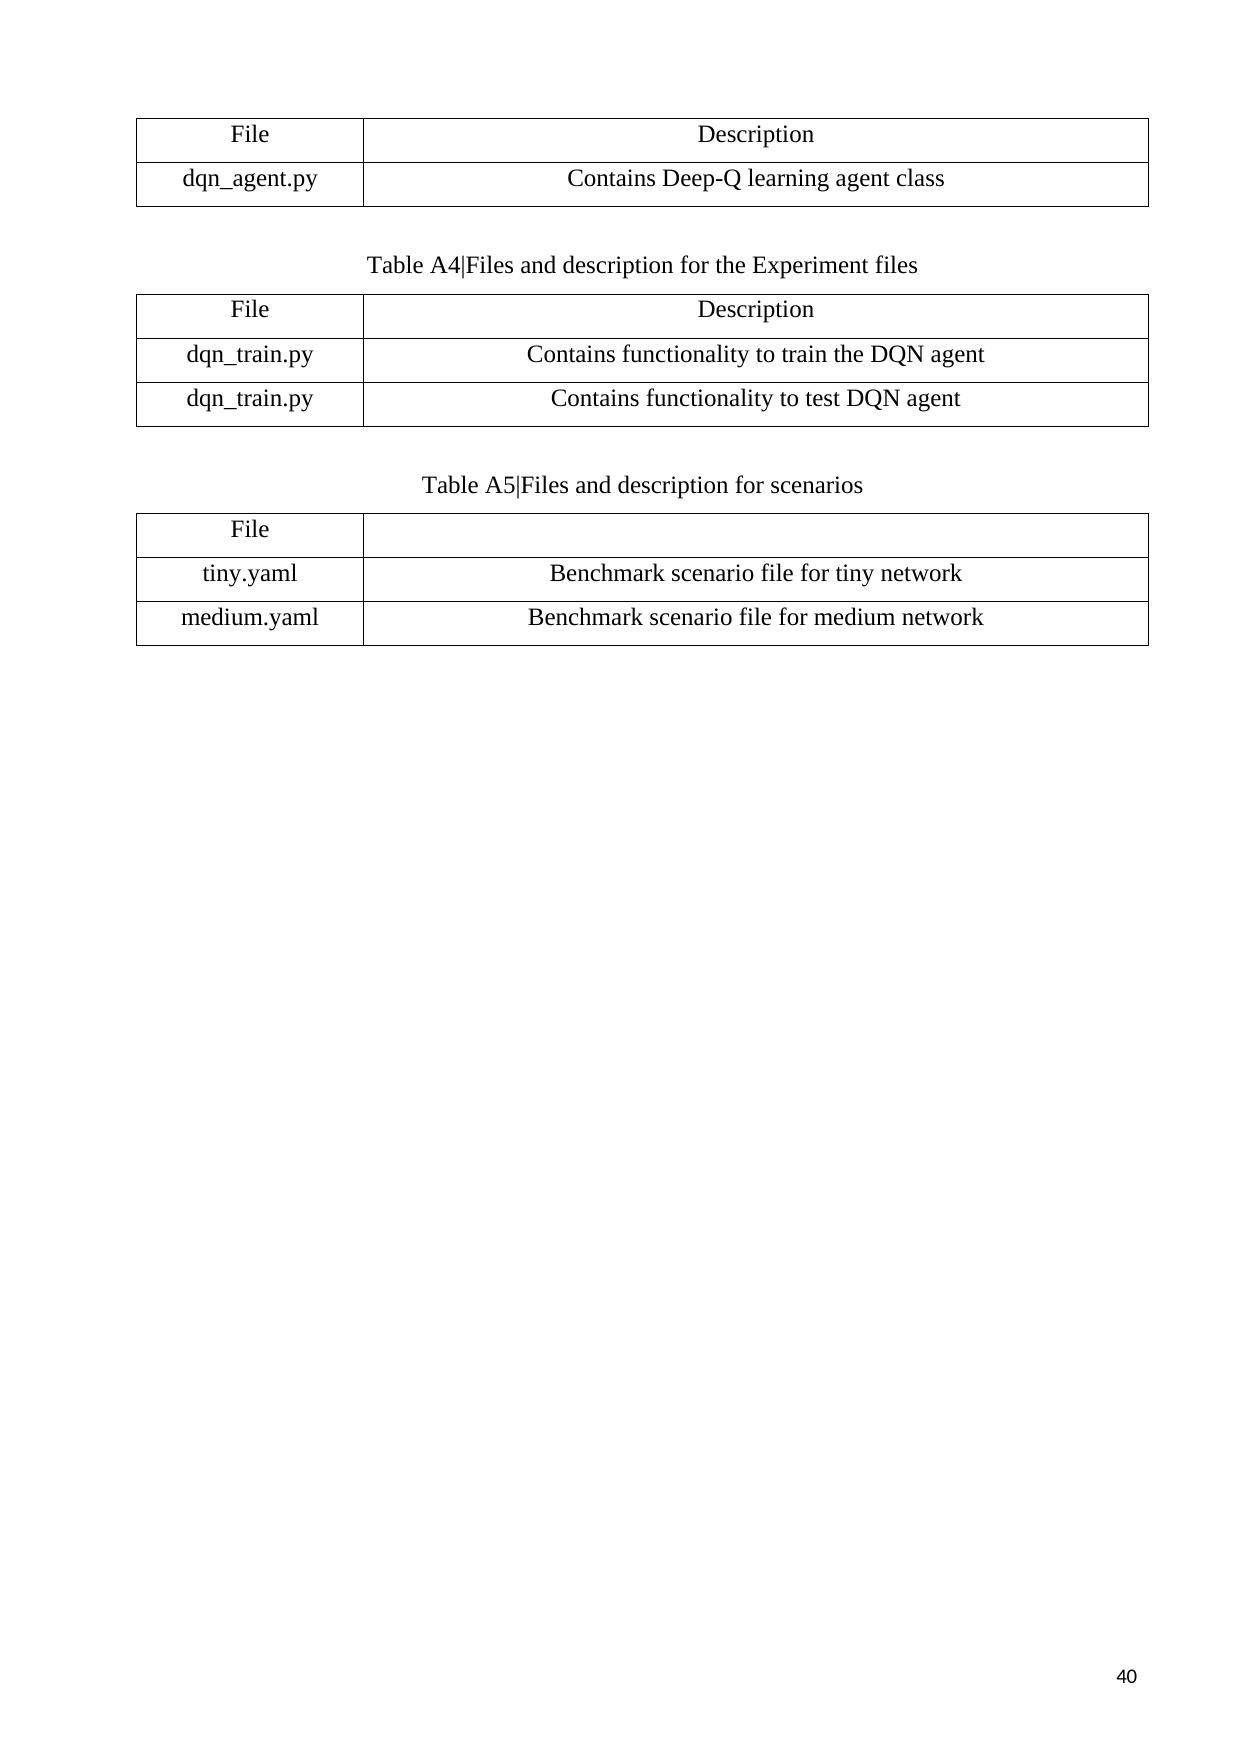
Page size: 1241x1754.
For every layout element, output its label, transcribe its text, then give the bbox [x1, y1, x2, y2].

table_header Description [364, 295, 1148, 338]
table_cell dqn_train.py [137, 383, 363, 426]
table_header [364, 514, 1148, 557]
table_header File [137, 514, 363, 557]
table_cell tiny.yaml [137, 558, 363, 601]
table_cell medium.yaml [137, 602, 363, 645]
text Table A4|Files and description for the Experiment files [148, 250, 1137, 279]
table_cell Benchmark scenario file for medium network [364, 602, 1148, 645]
table_cell Contains functionality to test DQN agent [364, 383, 1148, 426]
table_header Description [364, 119, 1148, 162]
table_cell dqn_agent.py [137, 163, 363, 206]
table_header File [137, 119, 363, 162]
table_cell Contains functionality to train the DQN agent [364, 339, 1148, 382]
table_cell Contains Deep-Q learning agent class [364, 163, 1148, 206]
table_cell dqn_train.py [137, 339, 363, 382]
table_header File [137, 295, 363, 338]
table_cell Benchmark scenario file for tiny network [364, 558, 1148, 601]
text Table A5|Files and description for scenarios [148, 470, 1137, 499]
